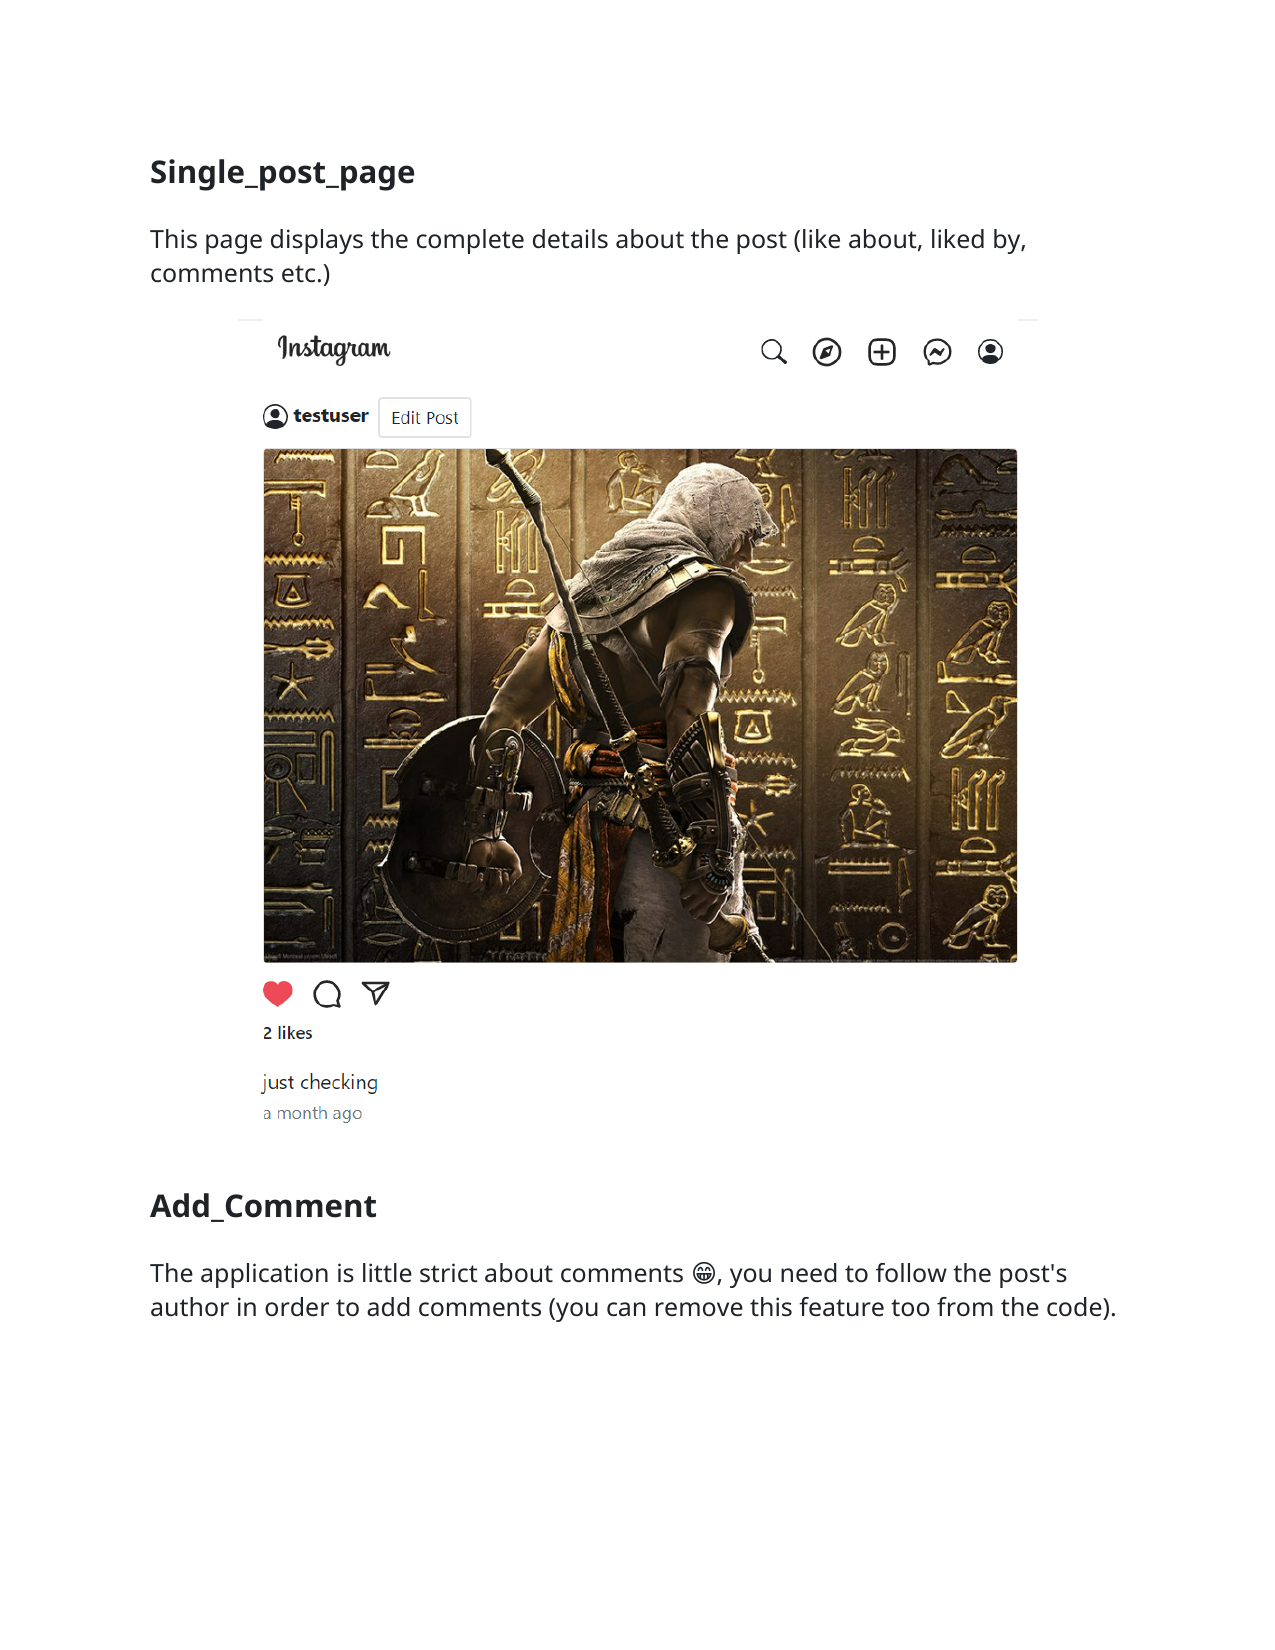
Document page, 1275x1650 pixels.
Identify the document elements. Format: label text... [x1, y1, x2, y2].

text Single_post_page [150, 150, 1125, 193]
picture [237, 319, 1038, 1155]
text The application is little strict about comments 😁, you need to follow the post's author in order to add comments (you can remove this feature too from the code). [150, 1256, 1125, 1324]
text This page displays the complete details about the post (like about, liked by, comments etc.) [150, 222, 1125, 290]
text Add_Comment [150, 1184, 1125, 1227]
